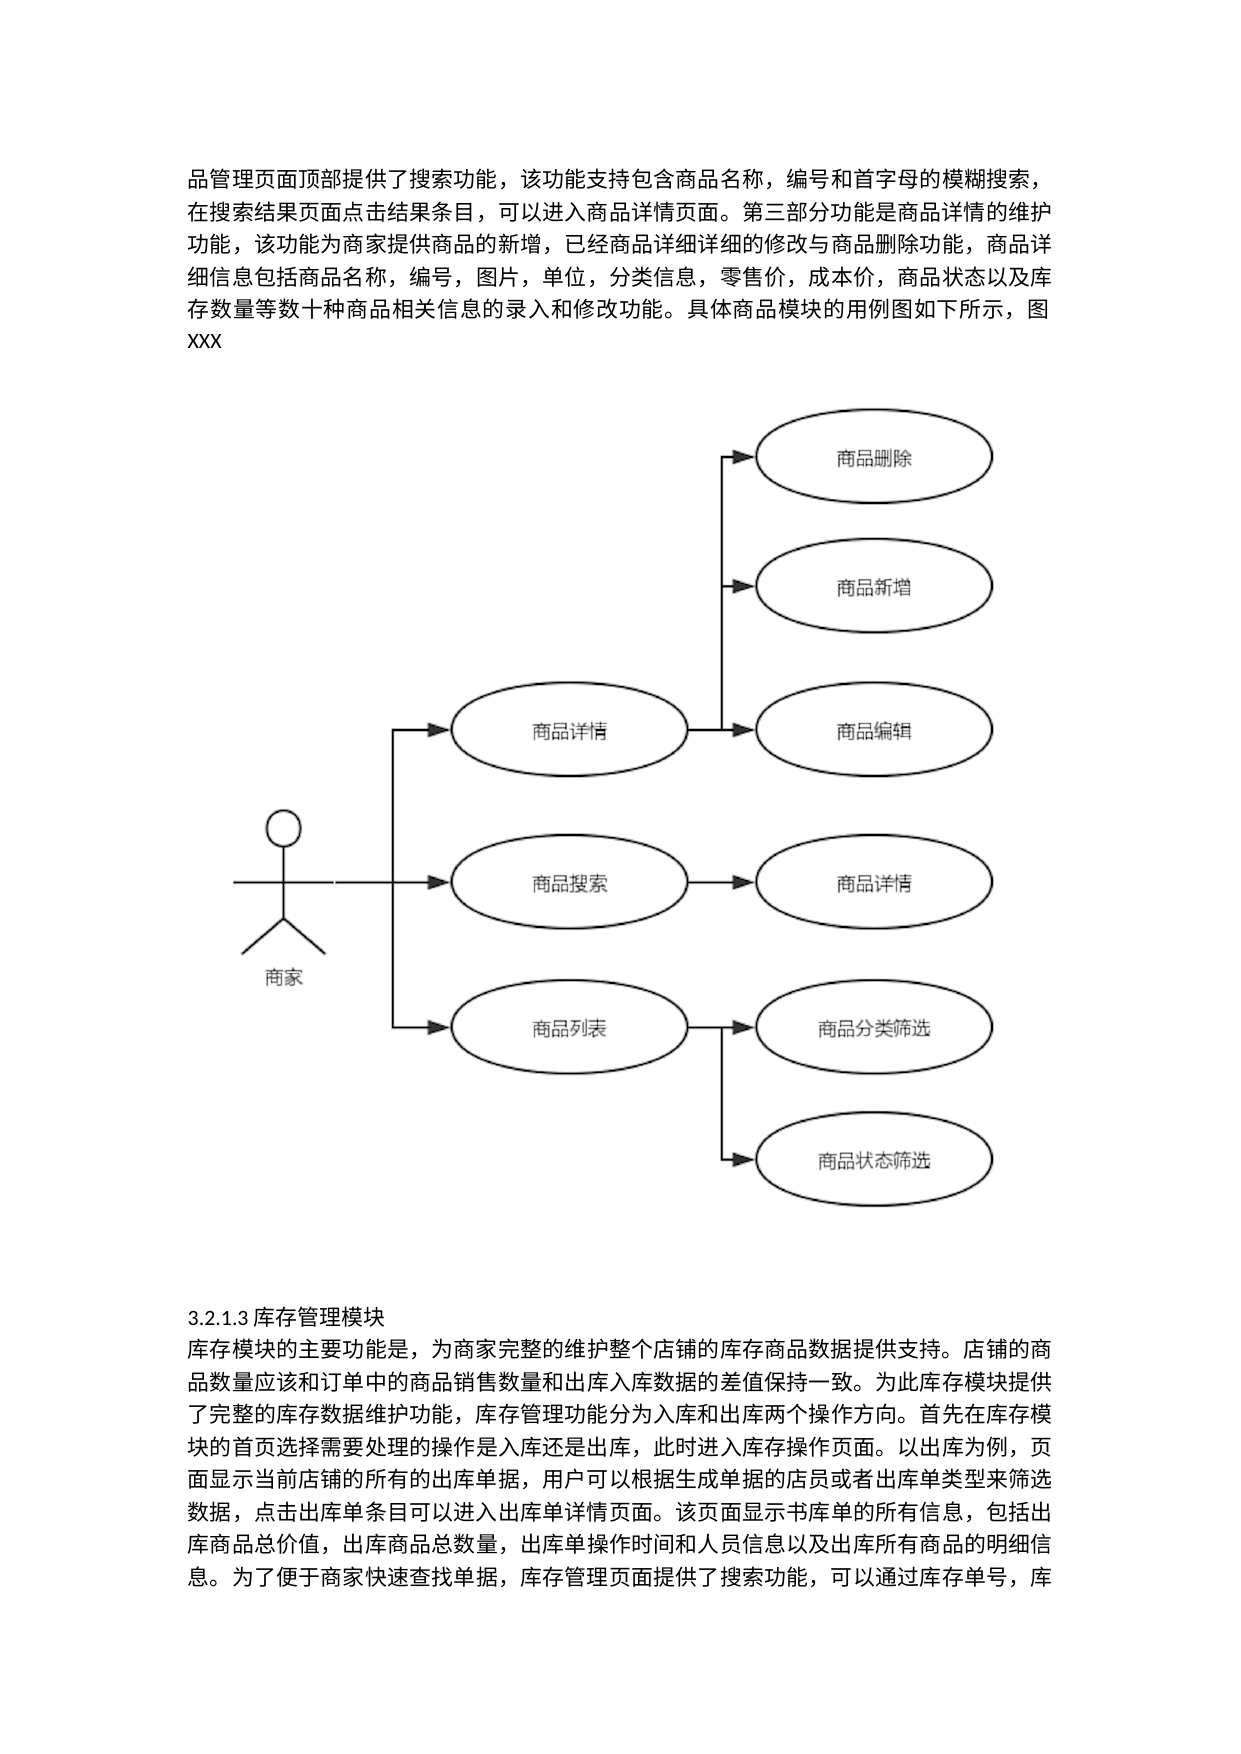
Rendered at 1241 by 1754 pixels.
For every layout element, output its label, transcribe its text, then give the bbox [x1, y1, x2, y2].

picture [187, 357, 1052, 1283]
text 3.2.1.3 库存管理模块 [187, 1299, 1053, 1332]
